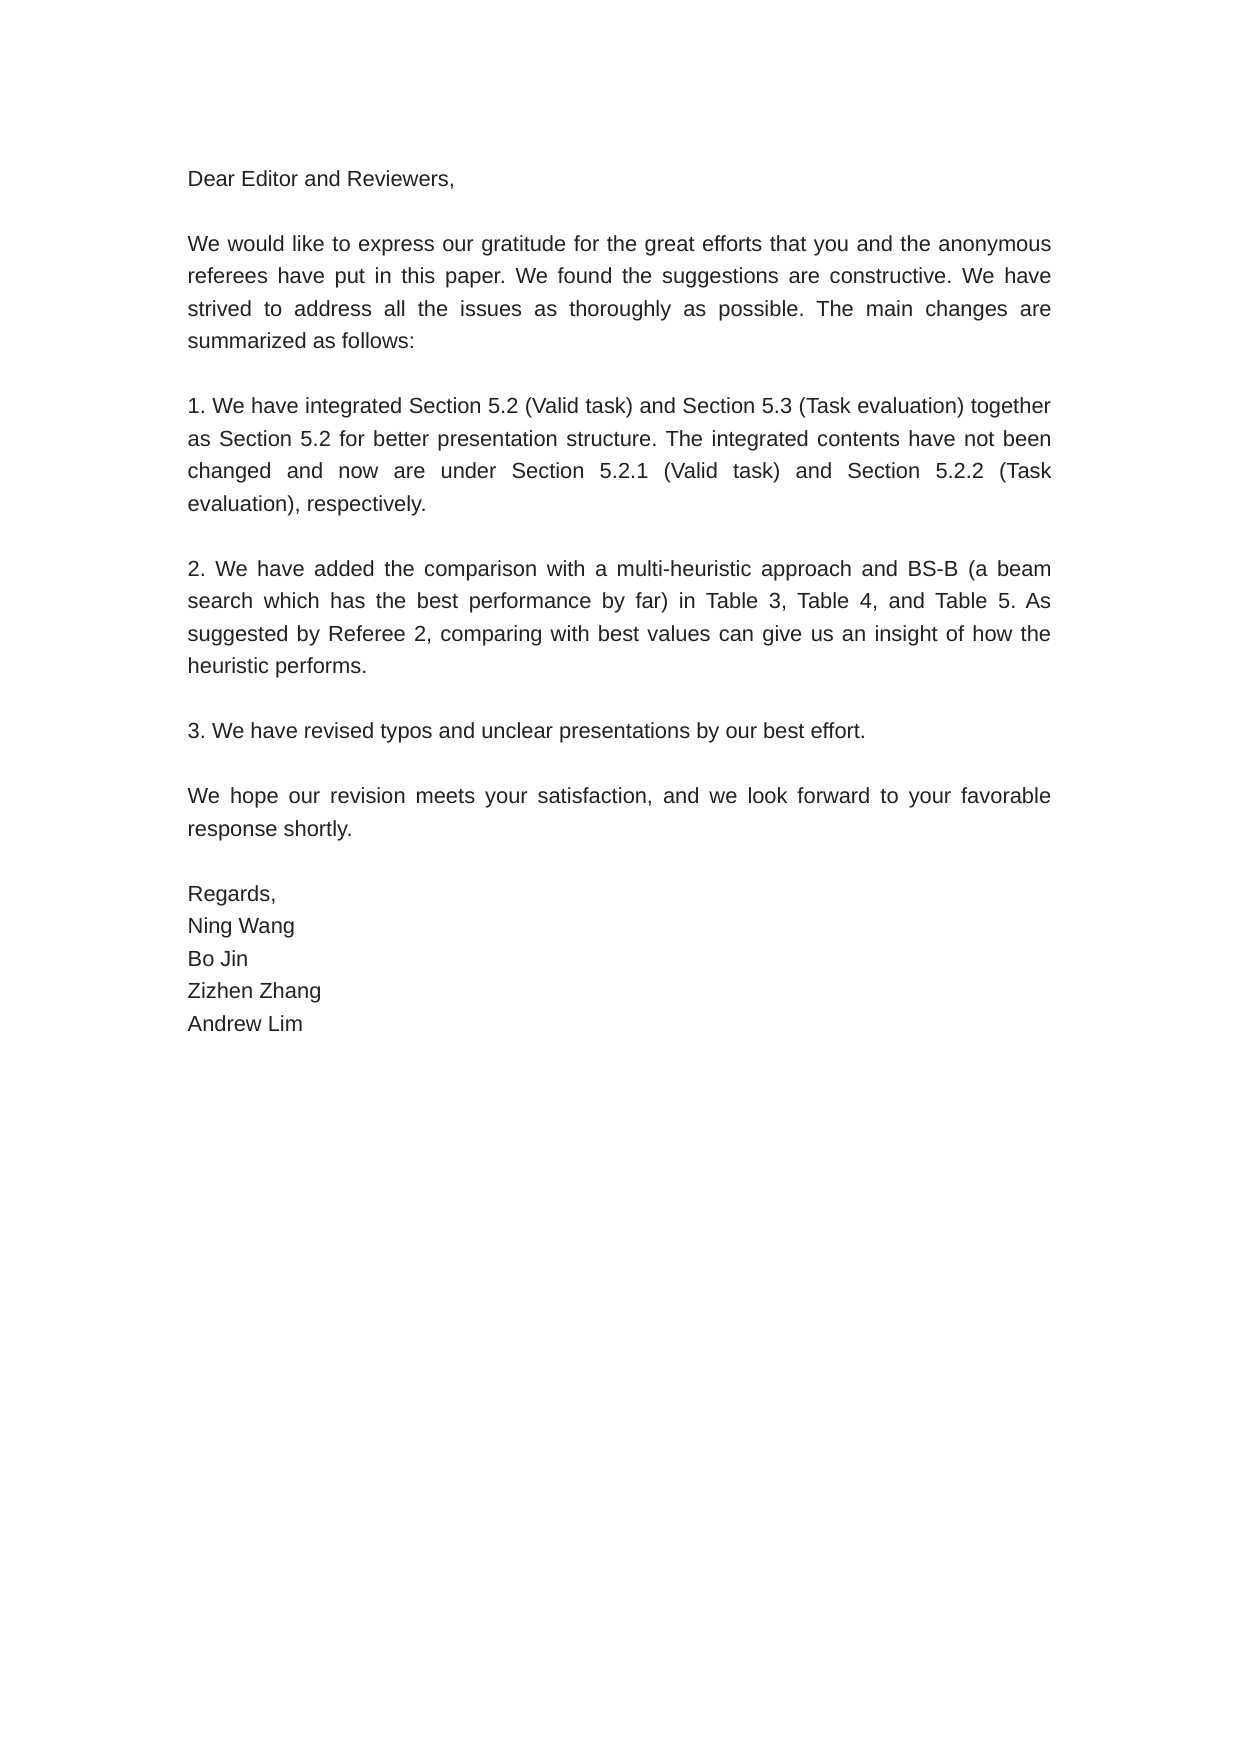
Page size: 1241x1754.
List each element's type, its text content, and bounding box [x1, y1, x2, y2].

text We would like to express our gratitude for the great efforts that you and the anonymous referees have put in this paper. We found the suggestions are constructive. We have strived to address all the issues as thoroughly as possible. The main changes are summarized as follows: [187, 237, 1053, 357]
text 1. We have integrated Section 5.2 (Valid task) and Section 5.3 (Task evaluation) together as Section 5.2 for better presentation structure. The integrated contents have not been changed and now are under Section 5.2.1 (Valid task) and Section 5.2.2 (Task evaluation), respectively. [187, 389, 1053, 519]
text We hope our revision meets your satisfaction, and we look forward to your favorable response shortly. [187, 789, 1053, 844]
text Zizhen Zhang [187, 974, 1053, 1007]
text Andrew Lim [187, 1007, 1053, 1039]
text Ning Wang [187, 909, 1053, 942]
text 3. We have revised typos and unclear presentations by our best effort. [187, 714, 1053, 747]
text Dear Editor and Reviewers, [187, 162, 1053, 194]
text 2. We have added the comparison with a multi-heuristic approach and BS-B (a beam search which has the best performance by far) in Table 3, Table 4, and Table 5. As suggested by Referee 2, comparing with best values can give us an insight of how the heuristic performs. [187, 552, 1053, 682]
text Regards, [187, 877, 1053, 909]
text Bo Jin [187, 942, 1053, 974]
